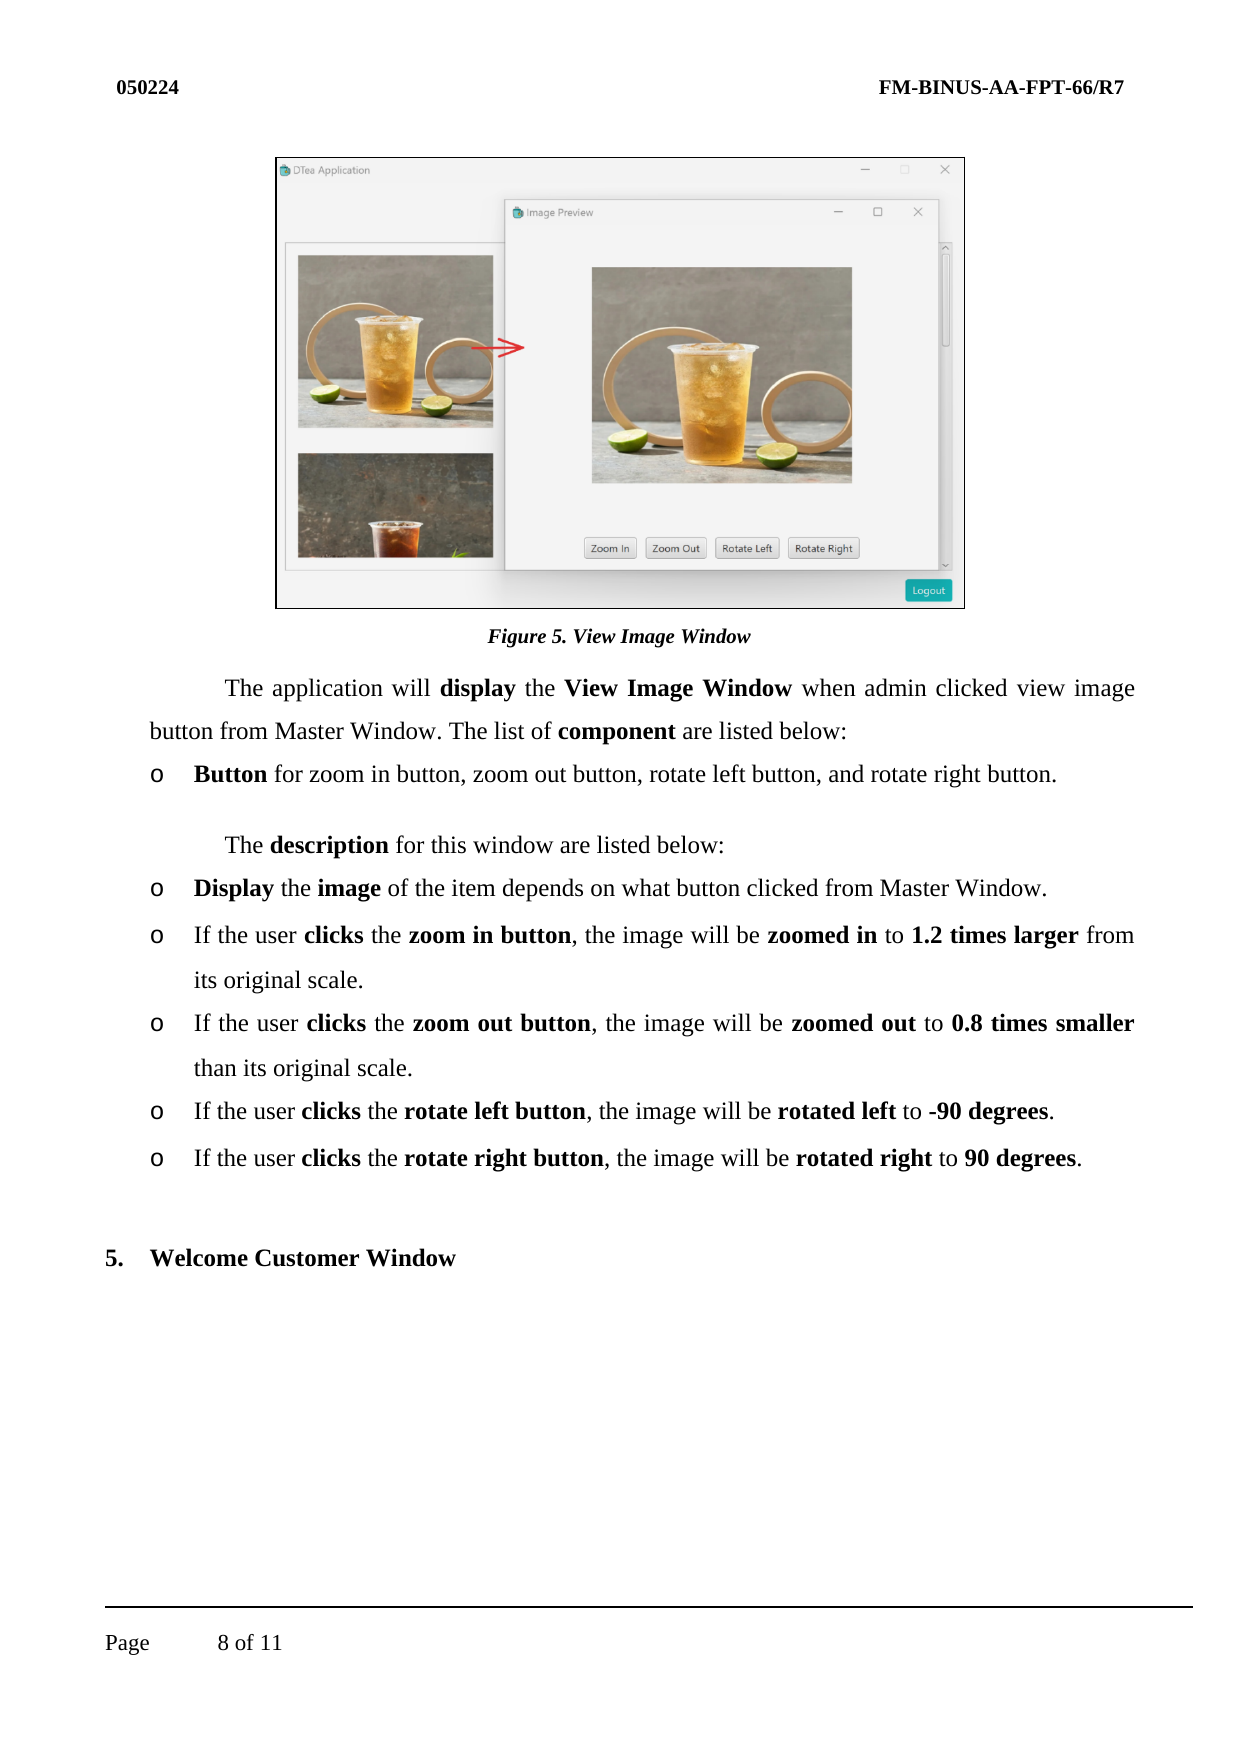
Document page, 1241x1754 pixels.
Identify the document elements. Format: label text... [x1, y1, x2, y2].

list If the user clicks the zoom in button, the image will be zoomed in to 1.2 times larger from its original scale. [149, 920, 1135, 994]
picture [277, 158, 964, 608]
text The description for this window are listed below: [149, 830, 1135, 859]
list If the user clicks the zoom out button, the image will be zoomed out to 0.8 times smaller than its original scale. [149, 1008, 1135, 1082]
list Display the image of the item depends on what button clicked from Master Window. [149, 873, 1135, 904]
text The application will display the View Image Window when admin clicked view image button from Master Window. The list of component are listed below: [149, 673, 1135, 745]
text Figure 5. View Image Window [105, 624, 1135, 648]
list If the user clicks the rotate left button, the image will be rotated left to -90 degrees. [149, 1096, 1135, 1127]
list If the user clicks the rotate right button, the image will be rotated right to 90 degrees. [149, 1143, 1135, 1173]
list Button for zoom in button, zoom out button, rotate left button, and rotate right button. [149, 759, 1135, 790]
list Welcome Customer Window [105, 1243, 1135, 1271]
